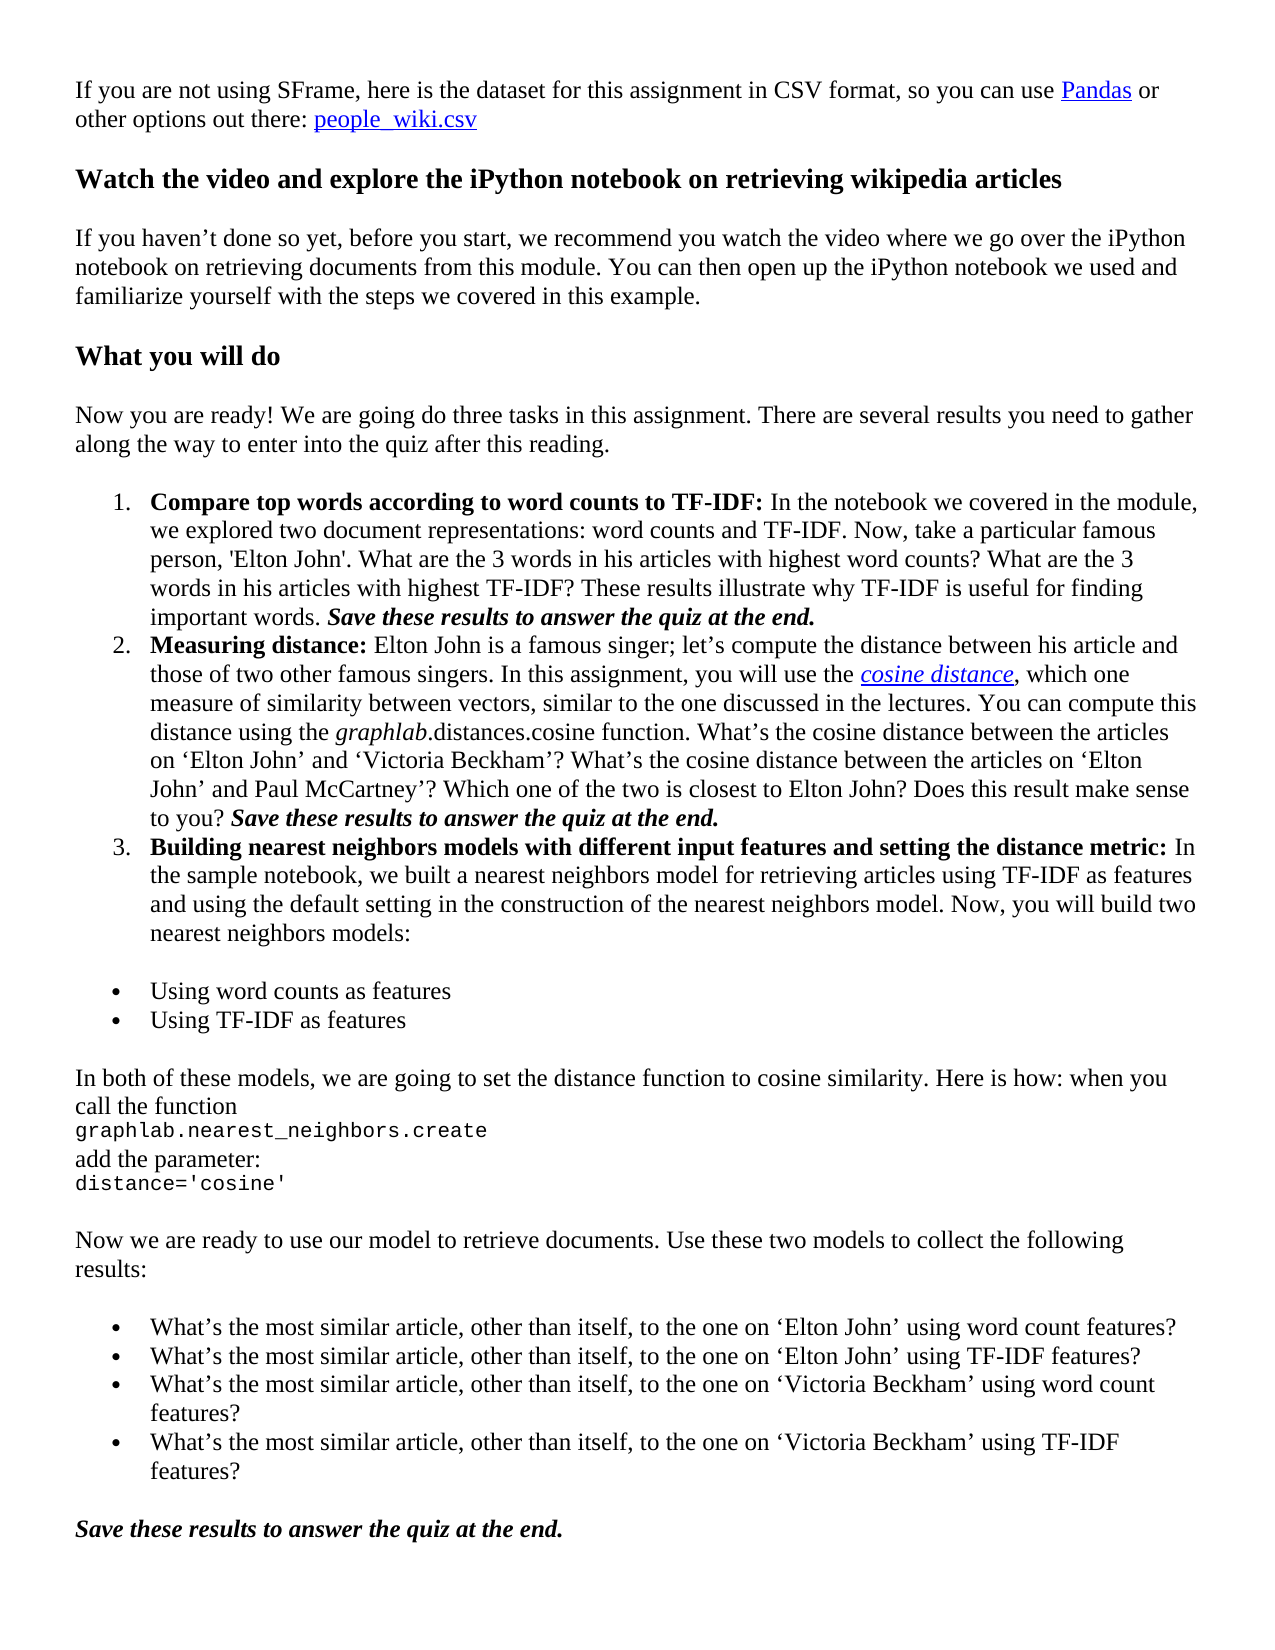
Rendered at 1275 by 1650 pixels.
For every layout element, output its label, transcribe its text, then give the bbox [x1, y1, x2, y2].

text add the parameter: [75, 1144, 1200, 1173]
list What’s the most similar article, other than itself, to the one on ‘Elton John’ using TF-IDF features? [112, 1341, 1200, 1369]
list What’s the most similar article, other than itself, to the one on ‘Victoria Beckham’ using TF-IDF features? [112, 1427, 1200, 1484]
text Save these results to answer the quiz at the end. [75, 1514, 1200, 1542]
text Watch the video and explore the iPython notebook on retrieving wikipedia articles [75, 162, 1200, 194]
list Measuring distance: Elton John is a famous singer; let’s compute the distance between his article and those of two other famous singers. In this assignment, you will use the cosine distance, which one measure of similarity between vectors, similar to the one discussed in the lectures. You can compute this distance using the graphlab.distances.cosine function. What’s the cosine distance between the articles on ‘Elton John’ and ‘Victoria Beckham’? What’s the cosine distance between the articles on ‘Elton John’ and Paul McCartney’? Which one of the two is closest to Elton John? Does this result make sense to you? Save these results to answer the quiz at the end. [112, 631, 1200, 832]
text What you will do [75, 339, 1200, 371]
list Building nearest neighbors models with different input features and setting the distance metric: In the sample notebook, we built a nearest neighbors model for retrieving articles using TF-IDF as features and using the default setting in the construction of the nearest neighbors model. Now, you will build two nearest neighbors models: [112, 832, 1200, 947]
list What’s the most similar article, other than itself, to the one on ‘Elton John’ using word count features? [112, 1312, 1200, 1341]
text In both of these models, we are going to set the distance function to cosine similarity. Here is how: when you call the function [75, 1063, 1200, 1120]
text Now we are ready to use our model to retrieve documents. Use these two models to collect the following results: [75, 1225, 1200, 1283]
text graphlab.nearest_neighbors.create [75, 1120, 1200, 1144]
list Using TF-IDF as features [112, 1005, 1200, 1033]
text Now you are ready! We are going do three tasks in this assignment. There are several results you need to gather along the way to enter into the quiz after this reading. [75, 400, 1200, 458]
list Compare top words according to word counts to TF-IDF: In the notebook we covered in the module, we explored two document representations: word counts and TF-IDF. Now, take a particular famous person, 'Elton John'. What are the 3 words in his articles with highest word counts? What are the 3 words in his articles with highest TF-IDF? These results illustrate why TF-IDF is useful for finding important words. Save these results to answer the quiz at the end. [112, 487, 1200, 631]
text If you haven’t done so yet, before you start, we recommend you watch the video where we go over the iPython notebook on retrieving documents from this module. You can then open up the iPython notebook we used and familiarize yourself with the steps we covered in this example. [75, 223, 1200, 309]
text If you are not using SFrame, here is the dataset for this assignment in CSV format, so you can use Pandas or other options out there: people_wiki.csv [75, 75, 1200, 132]
list What’s the most similar article, other than itself, to the one on ‘Victoria Beckham’ using word count features? [112, 1369, 1200, 1427]
list Using word counts as features [112, 976, 1200, 1005]
text distance='cosine' [75, 1173, 1200, 1196]
